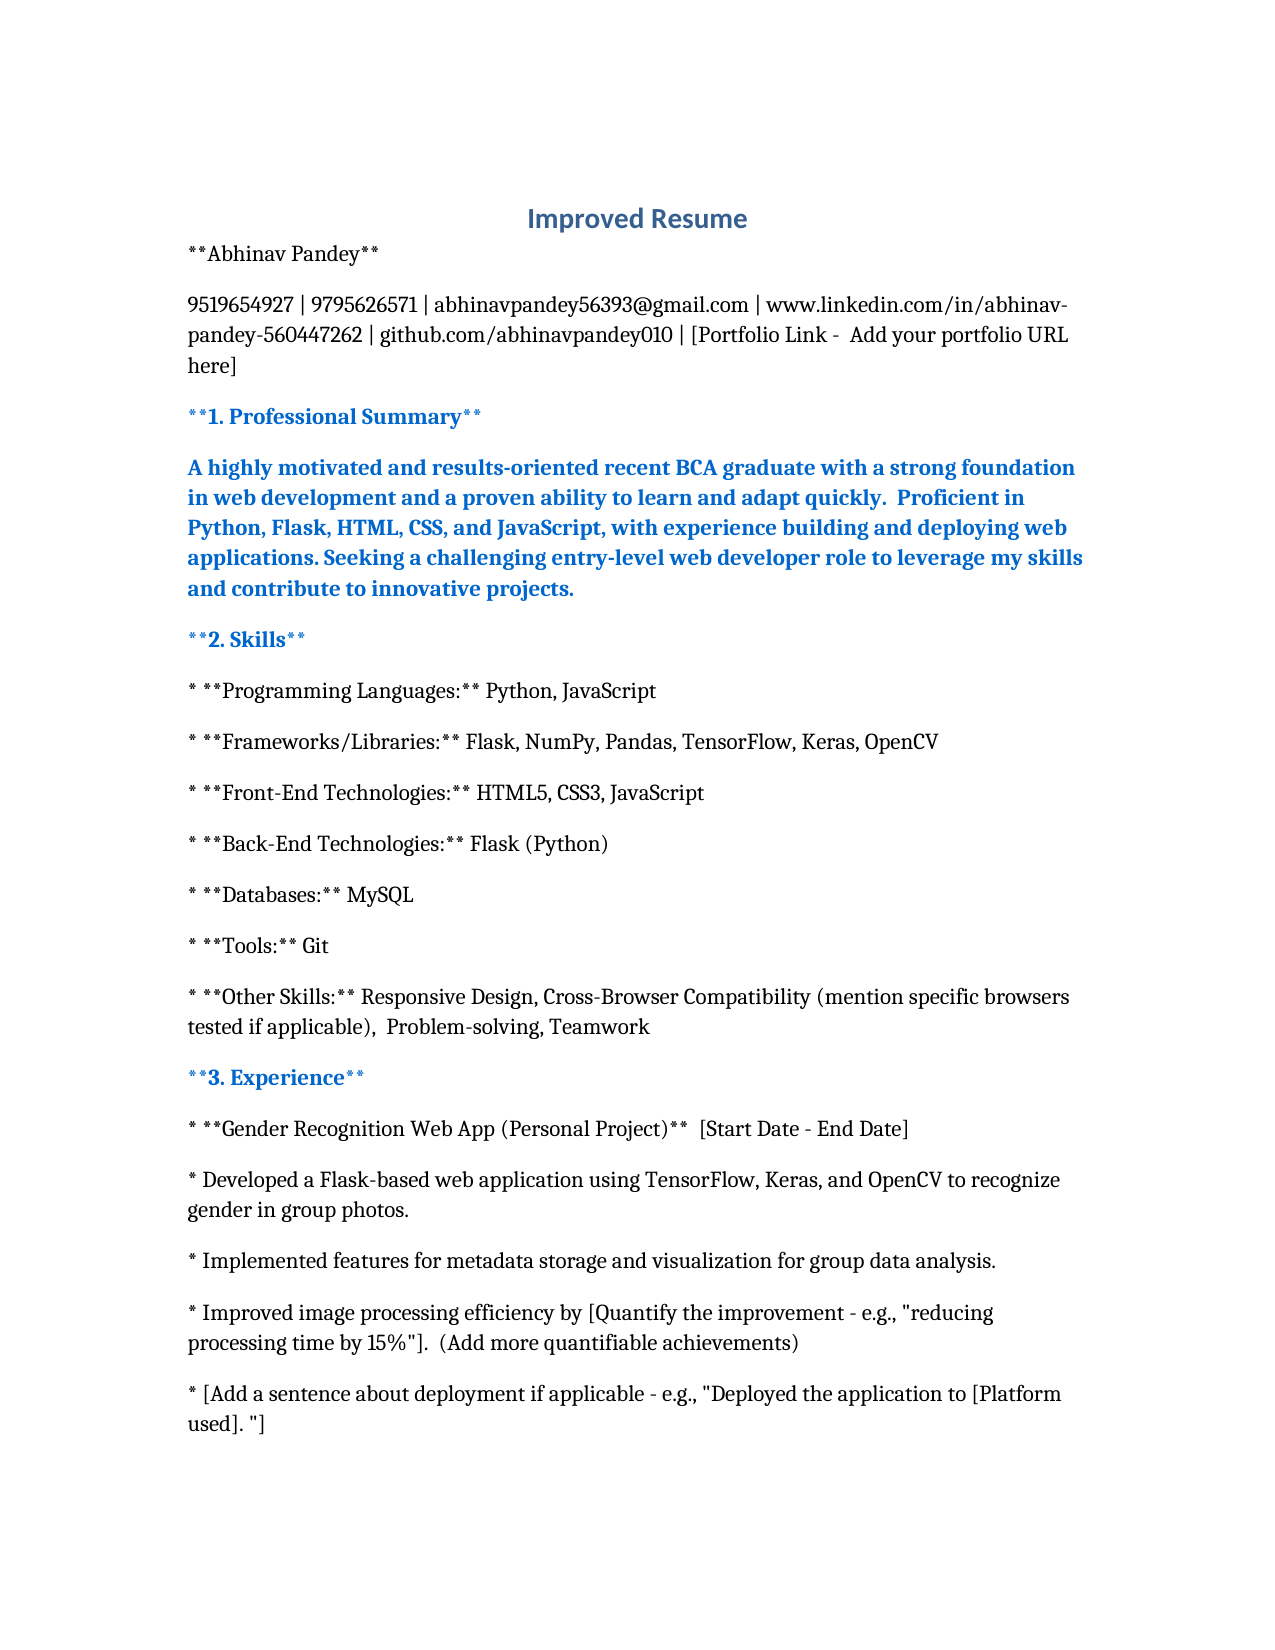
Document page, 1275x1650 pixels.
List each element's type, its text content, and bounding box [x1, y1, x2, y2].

text A highly motivated and results-oriented recent BCA graduate with a strong foundation in web development and a proven ability to learn and adapt quickly. Proficient in Python, Flask, HTML, CSS, and JavaScript, with experience building and deploying web applications. Seeking a challenging entry-level web developer role to leverage my skills and contribute to innovative projects. [187, 454, 1087, 602]
text * **Other Skills:** Responsive Design, Cross-Browser Compatibility (mention specific browsers tested if applicable), Problem-solving, Teamwork [187, 984, 1087, 1040]
text * Developed a Flask-based web application using TensorFlow, Keras, and OpenCV to recognize gender in group photos. [187, 1167, 1087, 1223]
text * **Databases:** MySQL [187, 882, 1087, 908]
text **Abhinav Pandey** [187, 241, 1087, 267]
text * **Back-End Technologies:** Flask (Python) [187, 831, 1087, 857]
text 9519654927 | 9795626571 | abhinavpandey56393@gmail.com | www.linkedin.com/in/abhinav-pandey-560447262 | github.com/abhinavpandey010 | [Portfolio Link - Add your portfolio URL here] [187, 292, 1087, 379]
text * [Add a sentence about deployment if applicable - e.g., "Deployed the application to [Platform used]. "] [187, 1381, 1087, 1437]
text **3. Experience** [187, 1065, 1087, 1091]
text * Implemented features for metadata storage and visualization for group data analysis. [187, 1248, 1087, 1274]
text * **Front-End Technologies:** HTML5, CSS3, JavaScript [187, 779, 1087, 806]
text * **Tools:** Git [187, 933, 1087, 959]
text **1. Professional Summary** [187, 403, 1087, 430]
text **2. Skills** [187, 626, 1087, 653]
text * Improved image processing efficiency by [Quantify the improvement - e.g., "reducing processing time by 15%"]. (Add more quantifiable achievements) [187, 1299, 1087, 1356]
text * **Frameworks/Libraries:** Flask, NumPy, Pandas, TensorFlow, Keras, OpenCV [187, 728, 1087, 755]
text * **Gender Recognition Web App (Personal Project)** [Start Date - End Date] [187, 1116, 1087, 1142]
subtitle Improved Resume [187, 200, 1087, 236]
text * **Programming Languages:** Python, JavaScript [187, 677, 1087, 704]
